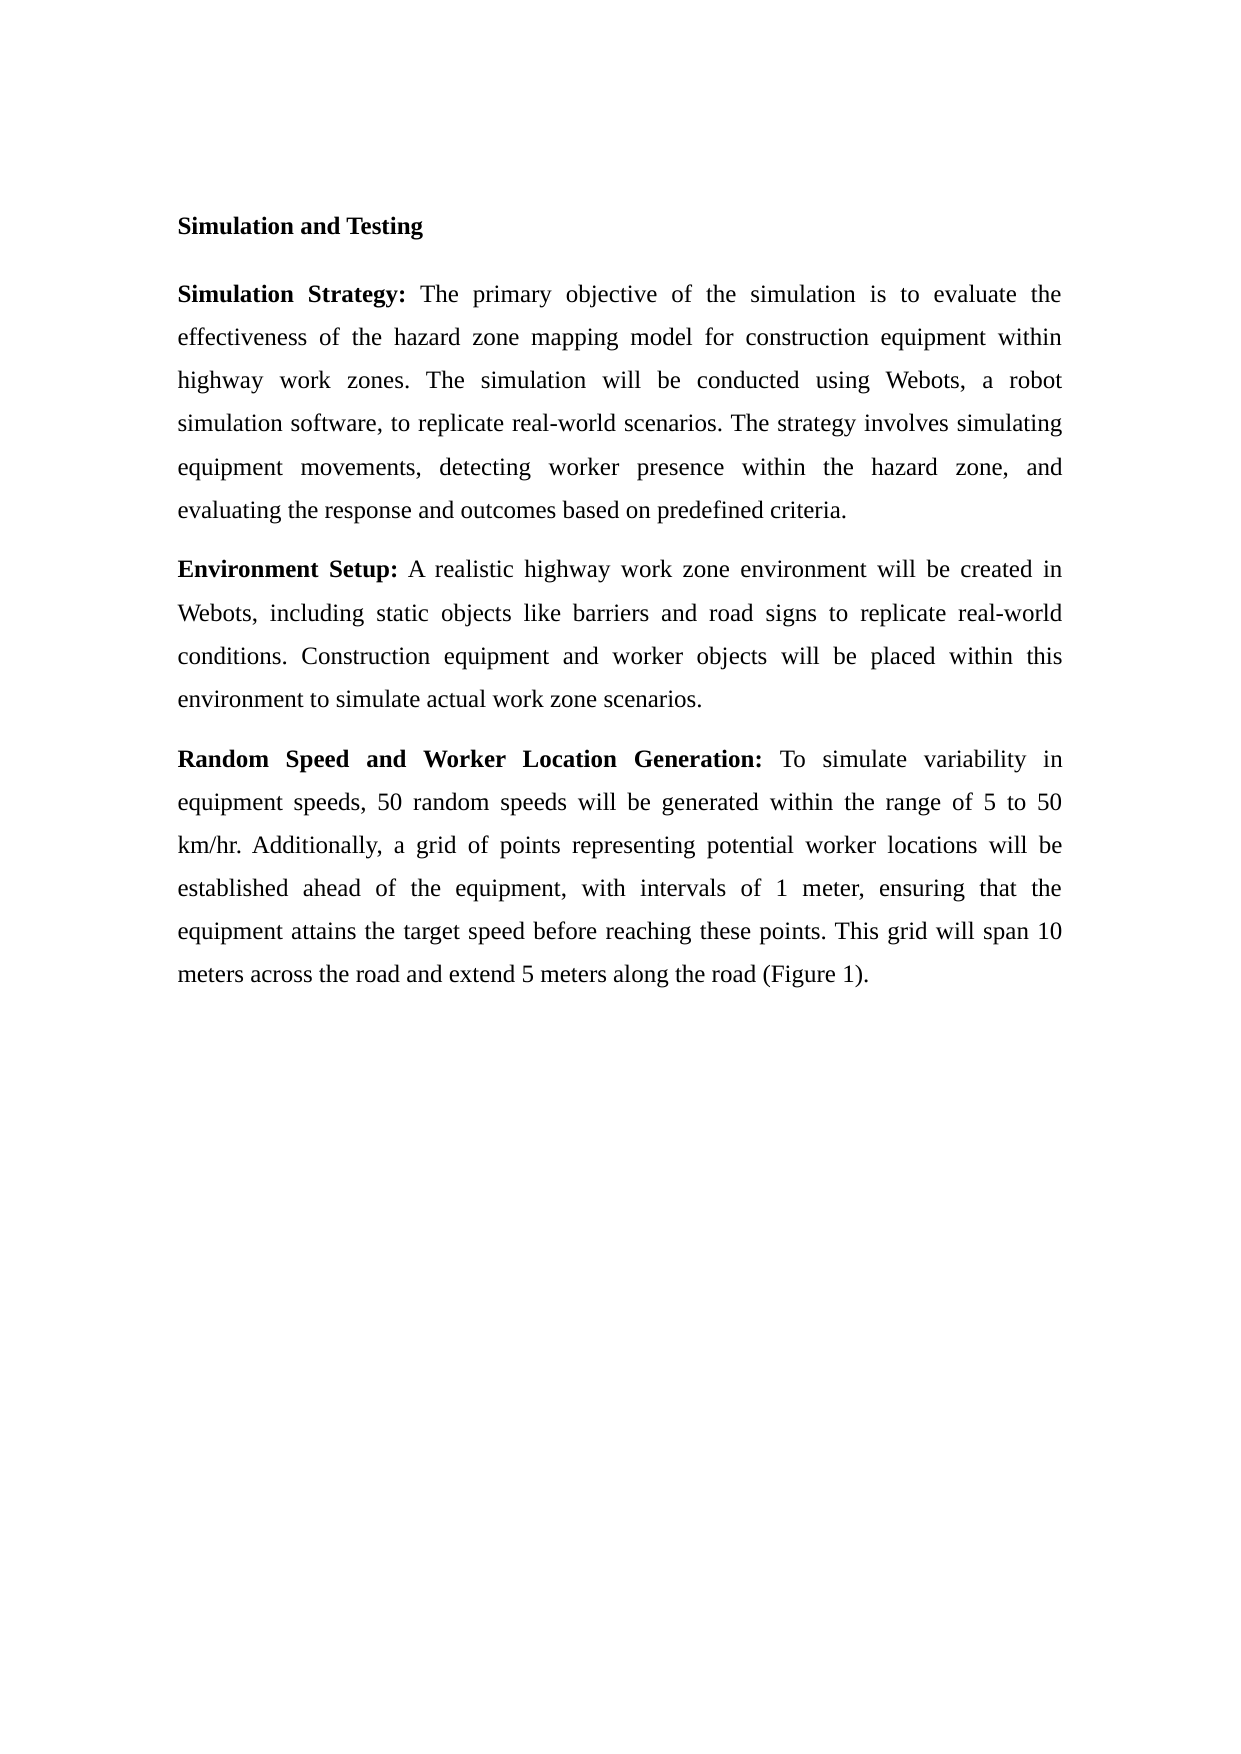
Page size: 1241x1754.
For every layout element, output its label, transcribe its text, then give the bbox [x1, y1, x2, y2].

text Environment Setup: A realistic highway work zone environment will be created in Webots, including static objects like barriers and road signs to replicate real-world conditions. Construction equipment and worker objects will be placed within this environment to simulate actual work zone scenarios. [177, 554, 1063, 713]
text Random Speed and Worker Location Generation: To simulate variability in equipment speeds, 50 random speeds will be generated within the range of 5 to 50 km/hr. Additionally, a grid of points representing potential worker locations will be established ahead of the equipment, with intervals of 1 meter, ensuring that the equipment attains the target speed before reaching these points. This grid will span 10 meters across the road and extend 5 meters along the road (Figure 1). [177, 744, 1063, 988]
subtitle Simulation and Testing [177, 211, 1063, 240]
text Simulation Strategy: The primary objective of the simulation is to evaluate the effectiveness of the hazard zone mapping model for construction equipment within highway work zones. The simulation will be conducted using Webots, a robot simulation software, to replicate real-world scenarios. The strategy involves simulating equipment movements, detecting worker presence within the hazard zone, and evaluating the response and outcomes based on predefined criteria. [177, 279, 1063, 523]
